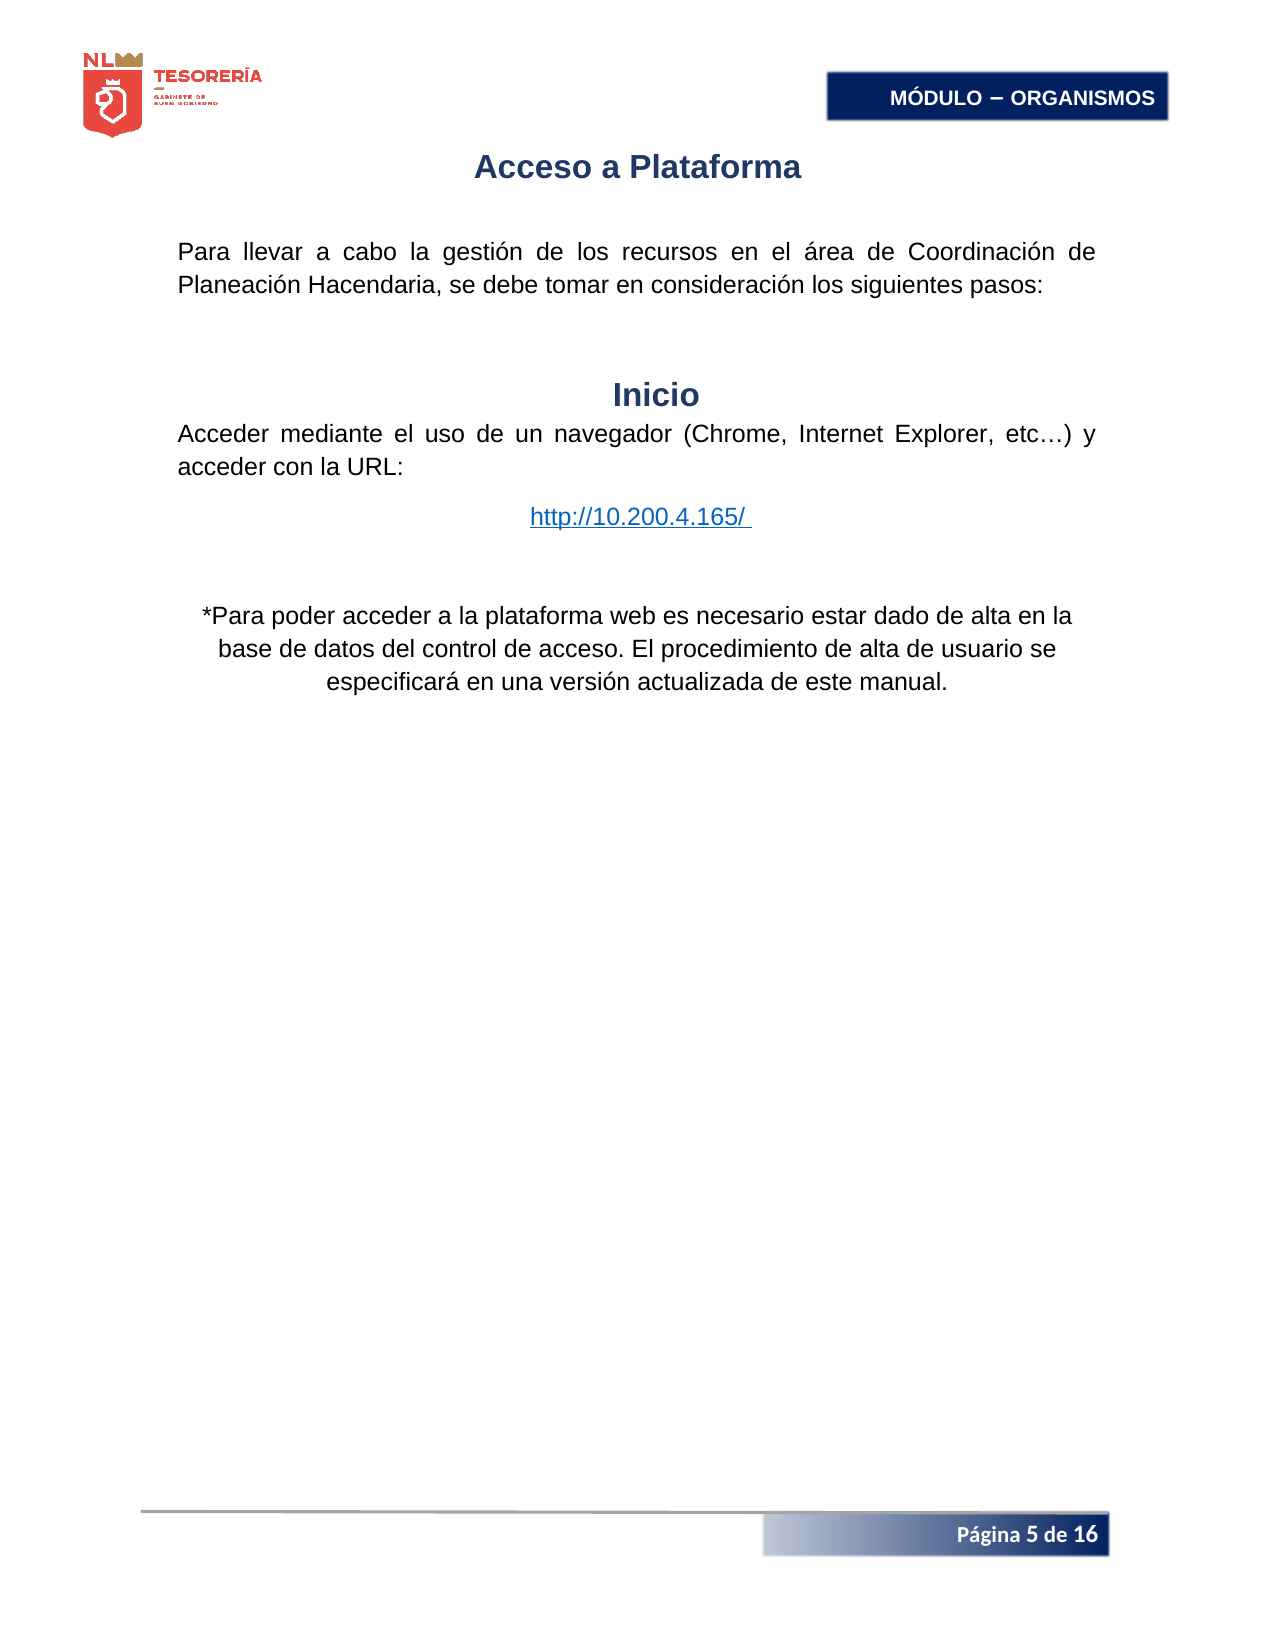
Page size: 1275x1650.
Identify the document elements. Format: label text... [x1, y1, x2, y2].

text Para llevar a cabo la gestión de los recursos en el área de Coordinación de Planeación Hacendaria, se debe tomar en consideración los siguientes pasos: [177, 237, 1098, 299]
picture [79, 43, 264, 140]
subtitle Inicio [215, 375, 1098, 413]
text *Para poder acceder a la plataforma web es necesario estar dado de alta en la base de datos del control de acceso. El procedimiento de alta de usuario se especificará en una versión actualizada de este manual. [177, 601, 1098, 696]
subtitle Acceso a Plataforma [177, 148, 1098, 186]
text http://10.200.4.165/ [177, 502, 1098, 530]
text Acceder mediante el uso de un navegador (Chrome, Internet Explorer, etc…) y acceder con la URL: [177, 419, 1098, 481]
